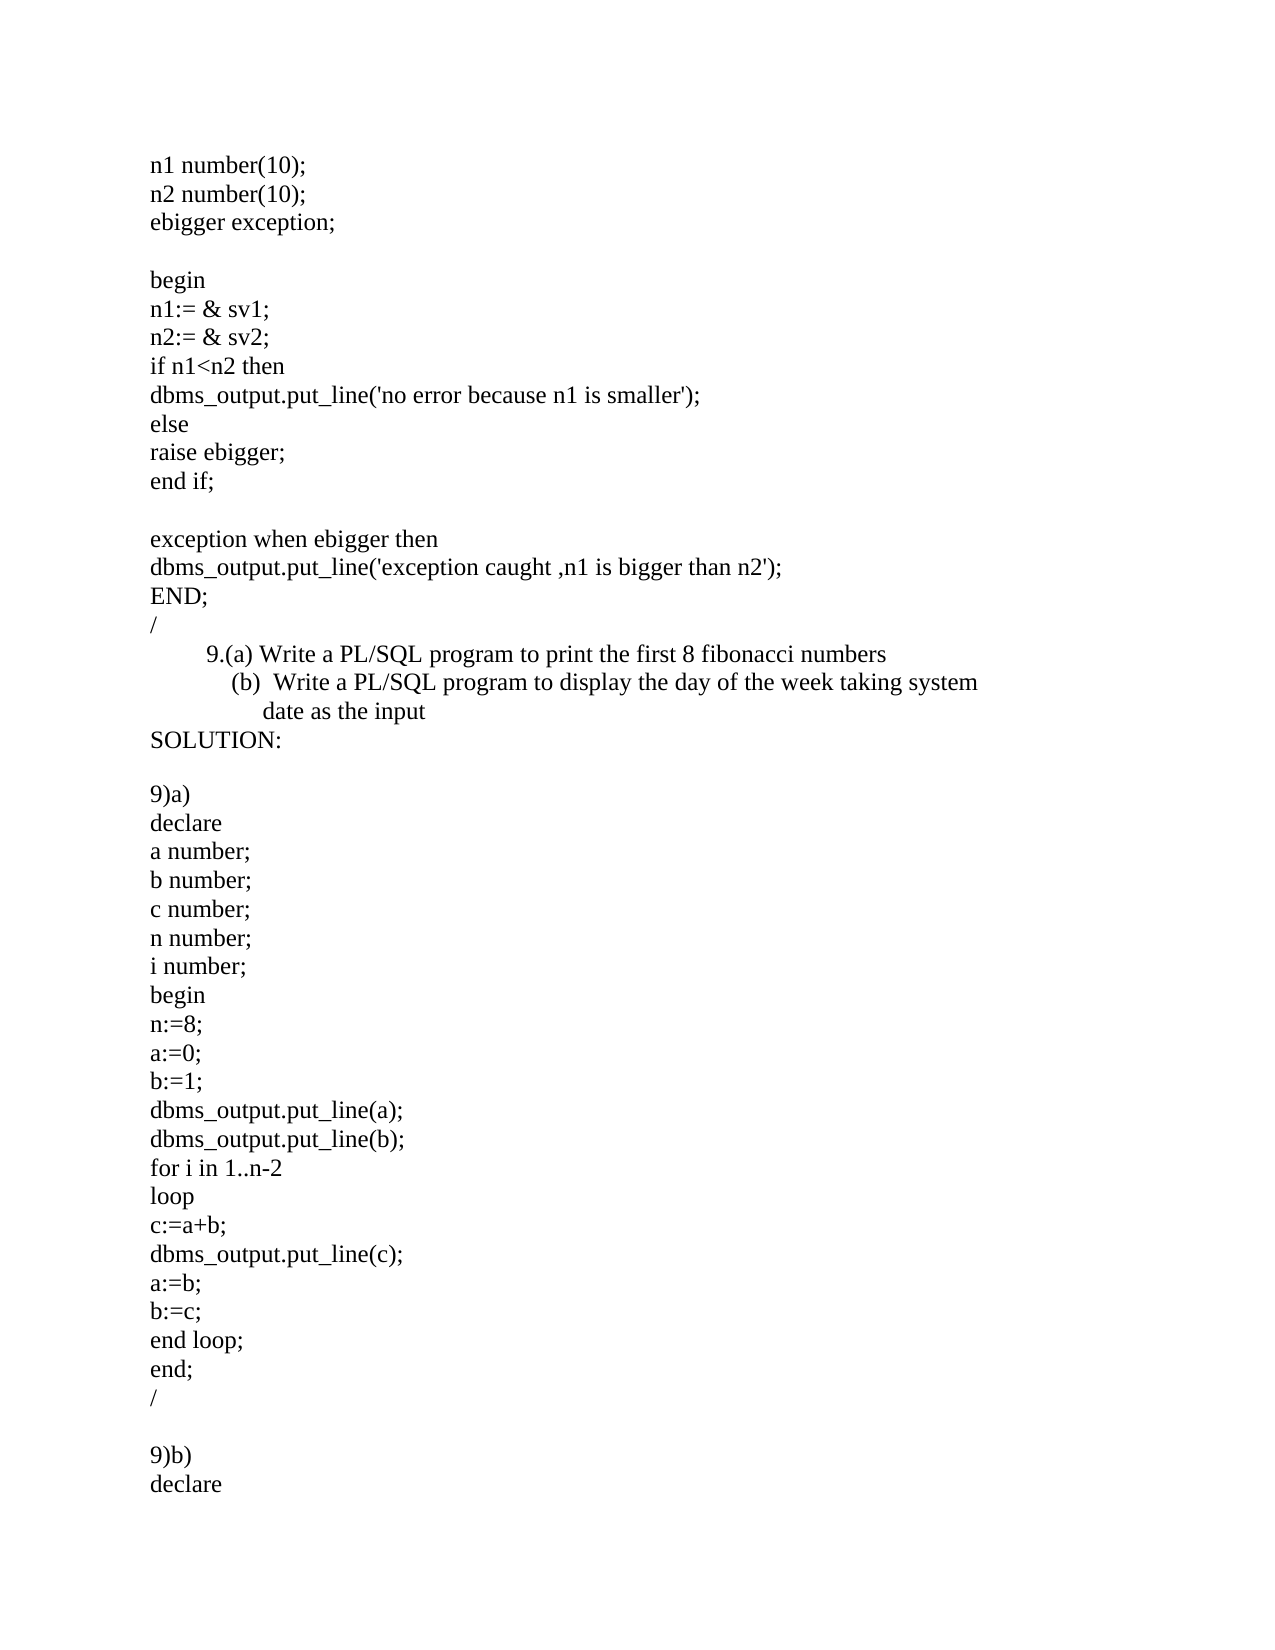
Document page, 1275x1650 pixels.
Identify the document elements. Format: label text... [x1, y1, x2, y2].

text 9)a) [150, 779, 1125, 808]
text n2:= & sv2; [150, 322, 1125, 351]
text dbms_output.put_line('no error because n1 is smaller'); [150, 380, 1125, 409]
text / [150, 610, 1125, 639]
text dbms_output.put_line(c); [150, 1239, 1125, 1268]
text c number; [150, 894, 1125, 923]
text else [150, 409, 1125, 437]
text b:=1; [150, 1066, 1125, 1095]
text date as the input [225, 696, 1125, 725]
text declare [150, 808, 1125, 836]
text raise ebigger; [150, 437, 1125, 466]
text 9.(a) Write a PL/SQL program to print the first 8 fibonacci numbers [206, 639, 1125, 667]
text a:=b; [150, 1268, 1125, 1296]
text n1 number(10); [150, 150, 1125, 179]
text c:=a+b; [150, 1210, 1125, 1239]
text n2 number(10); [150, 179, 1125, 207]
text dbms_output.put_line(a); [150, 1095, 1125, 1124]
text end; [150, 1354, 1125, 1383]
text (b) Write a PL/SQL program to display the day of the week taking system [225, 667, 1125, 696]
text n1:= & sv1; [150, 294, 1125, 322]
text SOLUTION: [150, 725, 1125, 754]
text / [150, 1383, 1125, 1411]
text loop [150, 1181, 1125, 1210]
text i number; [150, 951, 1125, 980]
text dbms_output.put_line('exception caught ,n1 is bigger than n2'); [150, 552, 1125, 581]
text for i in 1..n-2 [150, 1153, 1125, 1181]
text if n1<n2 then [150, 351, 1125, 380]
text 9)b) [150, 1440, 1125, 1469]
text b:=c; [150, 1296, 1125, 1325]
text begin [150, 265, 1125, 294]
text a:=0; [150, 1038, 1125, 1066]
text ebigger exception; [150, 207, 1125, 236]
text end if; [150, 466, 1125, 495]
text exception when ebigger then [150, 524, 1125, 552]
text declare [150, 1469, 1125, 1498]
text end loop; [150, 1325, 1125, 1354]
text n:=8; [150, 1009, 1125, 1038]
text begin [150, 980, 1125, 1009]
text END; [150, 581, 1125, 610]
text dbms_output.put_line(b); [150, 1124, 1125, 1153]
text a number; [150, 836, 1125, 865]
text b number; [150, 865, 1125, 894]
text n number; [150, 923, 1125, 951]
